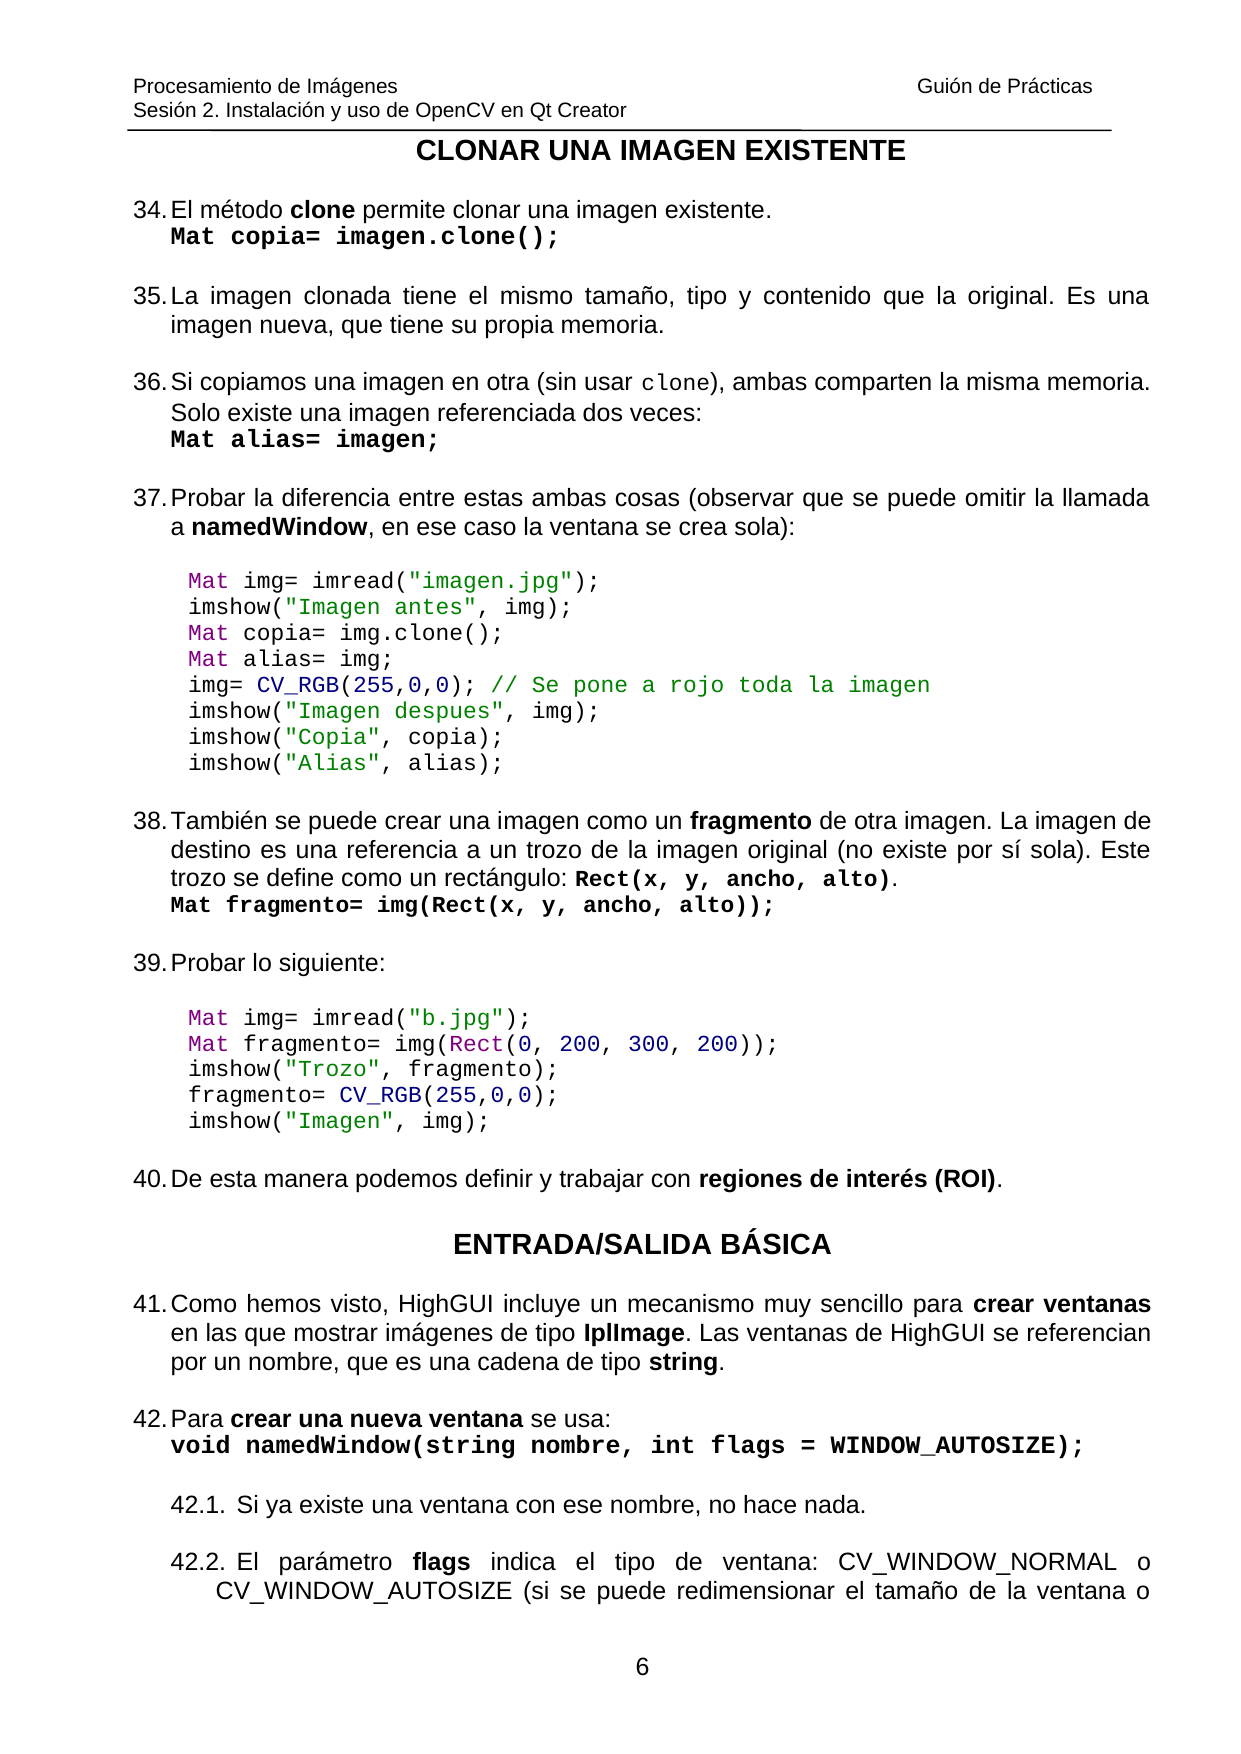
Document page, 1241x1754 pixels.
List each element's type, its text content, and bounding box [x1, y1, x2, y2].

text fragmento= CV_RGB(255,0,0); [133, 1084, 1152, 1110]
list Si ya existe una ventana con ese nombre, no hace nada. [170, 1490, 1152, 1518]
text ENTRADA/SALIDA BÁSICA [133, 1227, 1152, 1260]
list El método clone permite clonar una imagen existente. [133, 195, 1152, 224]
text imshow("Imagen despues", img); [133, 699, 1152, 725]
text imshow("Alias", alias); [133, 751, 1152, 777]
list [170, 1547, 1152, 1605]
list Para crear una nueva ventana se usa: [133, 1404, 1152, 1433]
list La imagen clonada tiene el mismo tamaño, tipo y contenido que la original. Es una imagen nueva, que tiene su propia memoria. [133, 281, 1152, 338]
list Si copiamos una imagen en otra (sin usar clone), ambas comparten la misma memoria. Solo existe una imagen referenciada dos veces: [133, 367, 1152, 426]
text Mat img= imread("imagen.jpg"); [133, 570, 1152, 596]
text img= CV_RGB(255,0,0); // Se pone a rojo toda la imagen [133, 673, 1152, 699]
text Mat fragmento= img(Rect(x, y, ancho, alto)); [170, 894, 1152, 920]
list Probar lo siguiente: [133, 948, 1152, 977]
text Mat img= imread("b.jpg"); [133, 1006, 1152, 1032]
text imshow("Trozo", fragmento); [133, 1058, 1152, 1084]
text imshow("Imagen antes", img); [133, 596, 1152, 622]
text imshow("Imagen", img); [133, 1110, 1152, 1136]
list Probar la diferencia entre estas ambas cosas (observar que se puede omitir la llamada a namedWindow, en ese caso la ventana se crea sola): [133, 483, 1152, 541]
list Mat alias= imagen; [133, 426, 1152, 455]
text CLONAR UNA IMAGEN EXISTENTE [170, 133, 1152, 166]
text Mat copia= img.clone(); [133, 622, 1152, 647]
text Mat alias= img; [133, 647, 1152, 673]
text Mat copia= imagen.clone(); [133, 224, 1152, 252]
text Mat fragmento= img(Rect(0, 200, 300, 200)); [133, 1032, 1152, 1058]
list De esta manera podemos definir y trabajar con regiones de interés (ROI). [133, 1164, 1152, 1193]
text imshow("Copia", copia); [133, 725, 1152, 751]
list También se puede crear una imagen como un fragmento de otra imagen. La imagen de destino es una referencia a un trozo de la imagen original (no existe por sí sola). Este trozo se define como un rectángulo: Rect(x, y, ancho, alto). [133, 806, 1152, 894]
list Como hemos visto, HighGUI incluye un mecanismo muy sencillo para crear ventanas en las que mostrar imágenes de tipo IplImage. Las ventanas de HighGUI se referencian por un nombre, que es una cadena de tipo string. [133, 1289, 1152, 1375]
text void namedWindow(string nombre, int flags = WINDOW_AUTOSIZE); [133, 1433, 1152, 1461]
